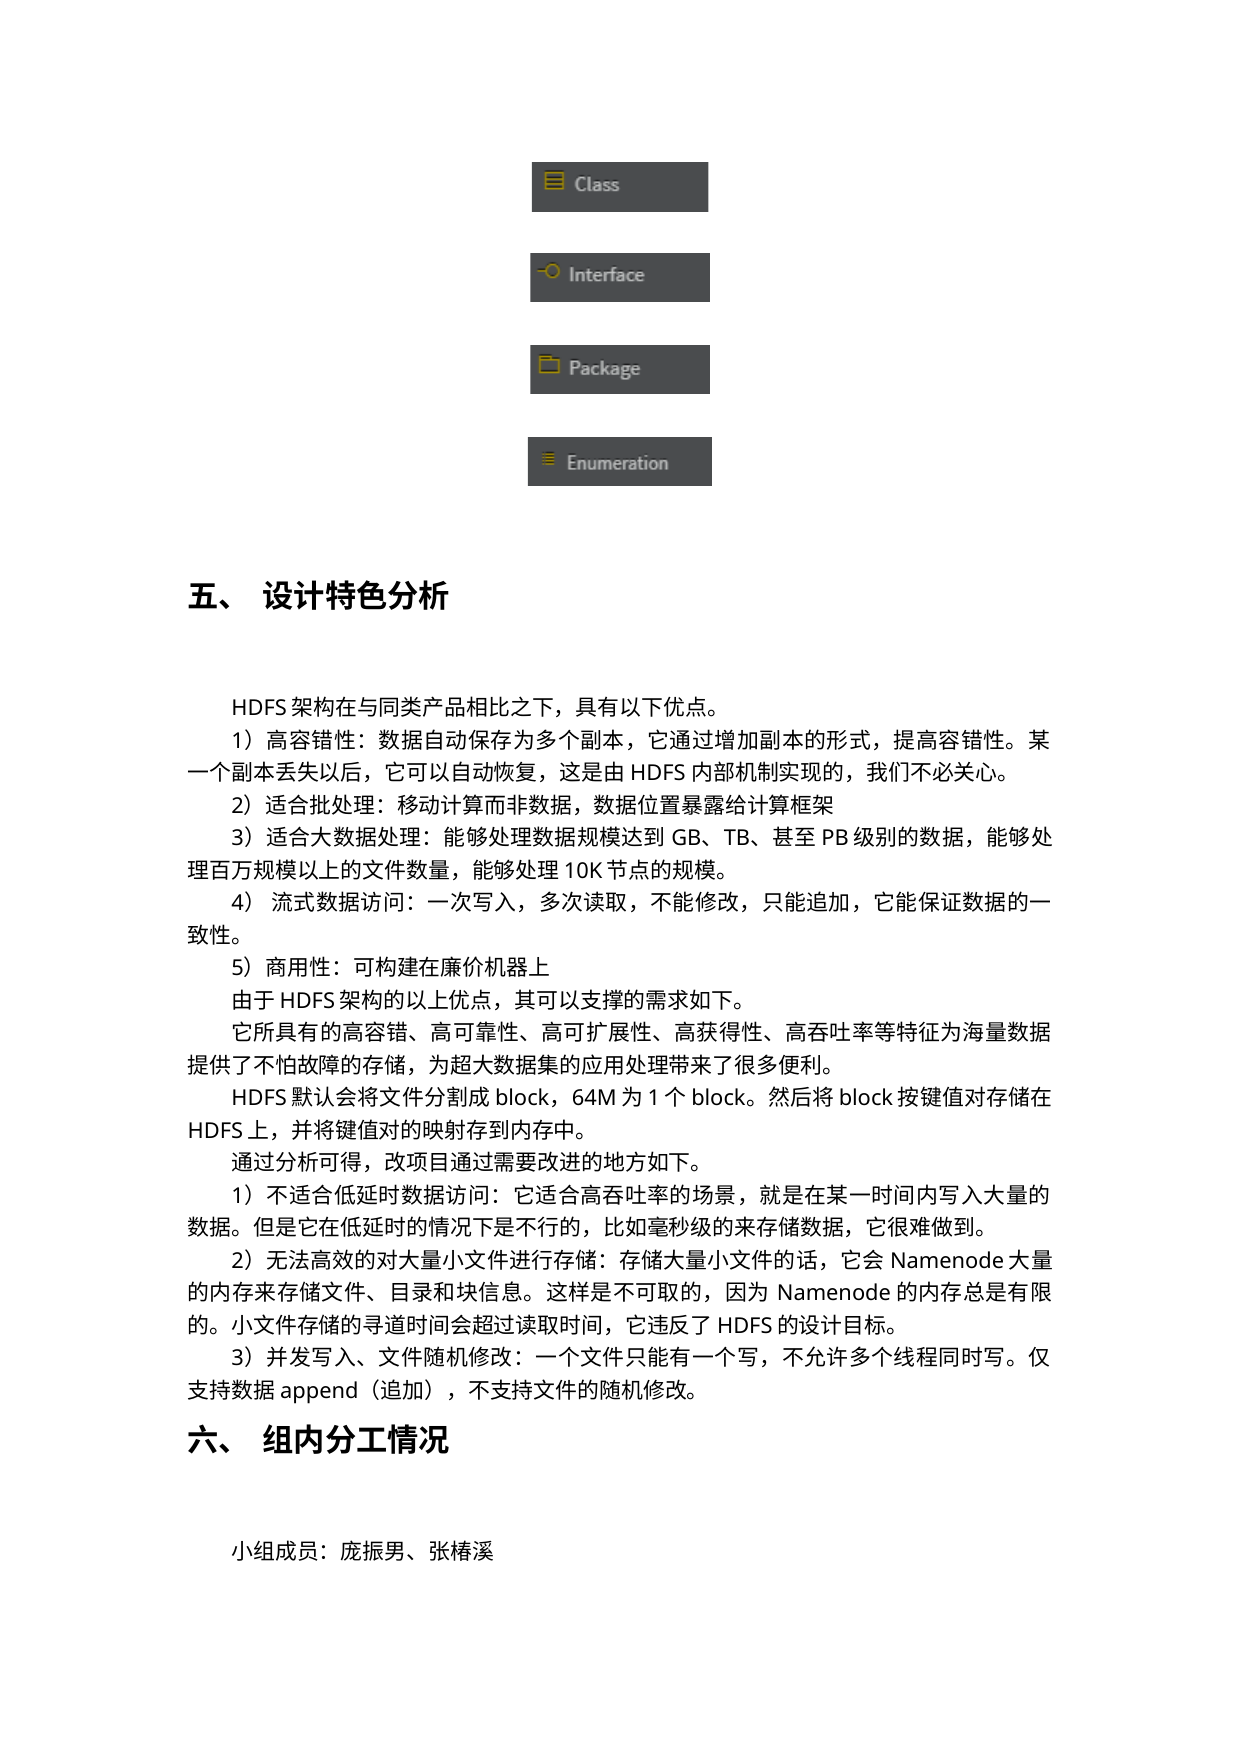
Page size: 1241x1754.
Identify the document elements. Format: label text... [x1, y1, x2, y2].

text 小组成员：庞振男、张椿溪 [187, 1533, 1053, 1566]
text 3）适合大数据处理：能够处理数据规模达到 GB、TB、甚至PB级别的数据，能够处理百万规模以上的文件数量，能够处理10K节点的规模。 [187, 820, 1053, 885]
subtitle 设计特色分析 [187, 561, 1053, 626]
text 由于HDFS架构的以上优点，其可以支撑的需求如下。 [187, 982, 1053, 1015]
picture [531, 162, 709, 212]
text 4） 流式数据访问：一次写入，多次读取，不能修改，只能追加，它能保证数据的一致性。 [187, 885, 1053, 950]
picture [527, 437, 712, 486]
text 3）并发写入、文件随机修改：一个文件只能有一个写，不允许多个线程同时写。仅支持数据 append（追加），不支持文件的随机修改。 [187, 1340, 1053, 1405]
text 2）无法高效的对大量小文件进行存储：存储大量小文件的话，它会Namenode大量的内存来存储文件、目录和块信息。这样是不可取的，因为Namenode的内存总是有限的。小文件存储的寻道时间会超过读取时间，它违反了HDFS的设计目标。 [187, 1242, 1053, 1340]
text 1）不适合低延时数据访问：它适合高吞吐率的场景，就是在某一时间内写入大量的数据。但是它在低延时的情况下是不行的，比如毫秒级的来存储数据，它很难做到。 [187, 1177, 1053, 1242]
text 通过分析可得，改项目通过需要改进的地方如下。 [187, 1145, 1053, 1177]
text 5）商用性：可构建在廉价机器上 [187, 950, 1053, 982]
subtitle 组内分工情况 [187, 1405, 1053, 1470]
picture [530, 253, 710, 302]
text HDFS默认会将文件分割成block，64M为1个block。然后将block按键值对存储在HDFS上，并将键值对的映射存到内存中。 [187, 1080, 1053, 1145]
text 它所具有的高容错、高可靠性、高可扩展性、高获得性、高吞吐率等特征为海量数据提供了不怕故障的存储，为超大数据集的应用处理带来了很多便利。 [187, 1015, 1053, 1080]
text HDFS架构在与同类产品相比之下，具有以下优点。 [187, 690, 1053, 722]
picture [530, 345, 710, 394]
text 2）适合批处理：移动计算而非数据，数据位置暴露给计算框架 [187, 787, 1053, 820]
text 1）高容错性：数据自动保存为多个副本，它通过增加副本的形式，提高容错性。某一个副本丢失以后，它可以自动恢复，这是由 HDFS 内部机制实现的，我们不必关心。 [187, 722, 1053, 787]
